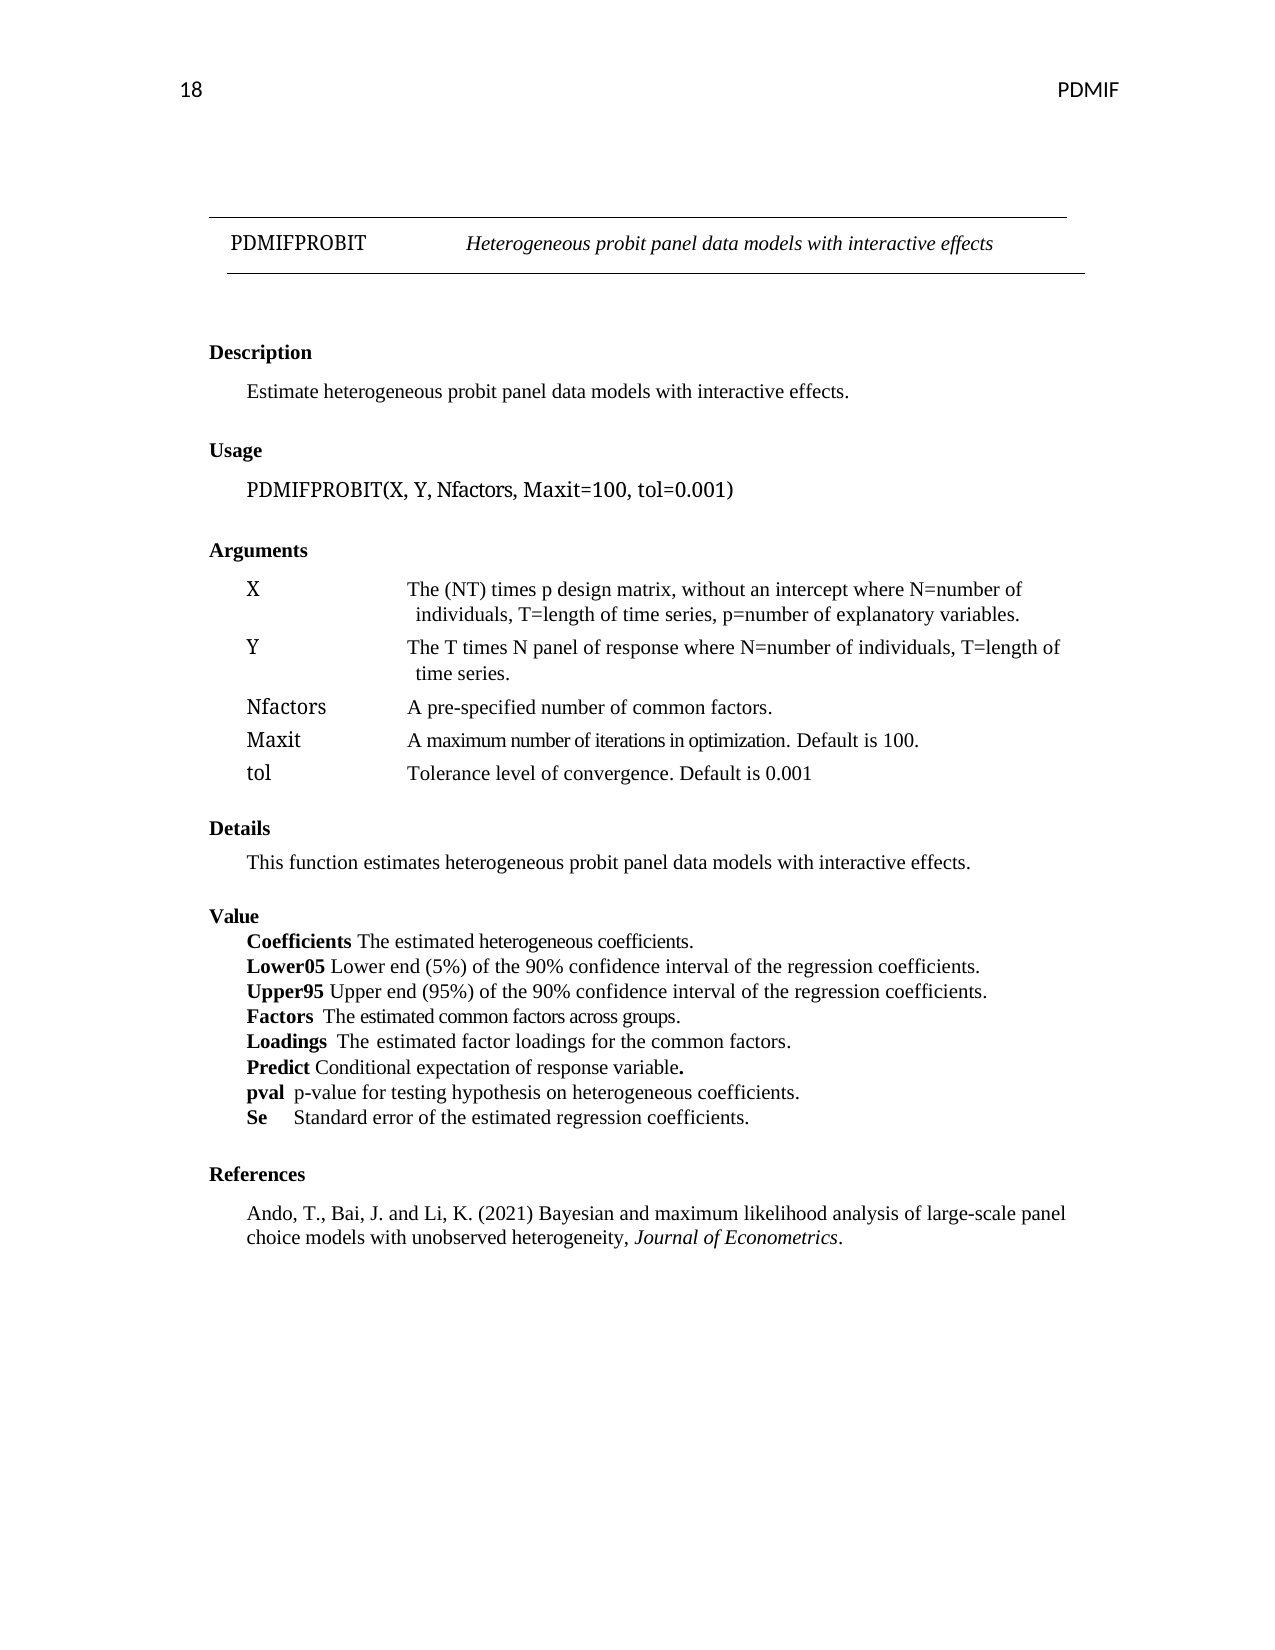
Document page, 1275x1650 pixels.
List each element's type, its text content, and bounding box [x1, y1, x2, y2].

text Ando, T., Bai, J. and Li, K. (2021) Bayesian and maximum likelihood analysis of large-scale panel choice models with unobserved heterogeneity, Journal of Econometrics. [246, 1201, 1067, 1249]
text Upper95 Upper end (95%) of the 90% confidence interval of the regression coefficients. [246, 979, 1096, 1003]
text pval p-value for testing hypothesis on heterogeneous coefficients. [246, 1080, 1096, 1104]
text Coefficients The estimated heterogeneous coefficients. [246, 929, 1096, 953]
text Estimate heterogeneous probit panel data models with interactive effects. [246, 379, 1067, 403]
text tol Tolerance level of convergence. Default is 0.001 [246, 758, 1096, 787]
text This function estimates heterogeneous probit panel data models with interactive effects. [246, 850, 1048, 874]
text Loadings The estimated factor loadings for the common factors. [246, 1029, 1081, 1053]
text Factors The estimated common factors across groups. [246, 1004, 1096, 1028]
subtitle Value [209, 904, 1096, 928]
text X The (NT) times p design matrix, without an intercept where N=number of individuals, T=length of time series, p=number of explanatory variables. [246, 574, 1096, 626]
text Predict Conditional expectation of response variable. [246, 1055, 1081, 1079]
subtitle Arguments [209, 538, 1096, 562]
subtitle References [209, 1162, 1096, 1186]
subtitle Details [209, 816, 1096, 840]
text PDMIFPROBIT(X, Y, Nfactors, Maxit=100, tol=0.001) [246, 477, 1021, 502]
text Lower05 Lower end (5%) of the 90% confidence interval of the regression coefficients. [246, 954, 1096, 978]
text Y The T times N panel of response where N=number of individuals, T=length of time series. [246, 632, 1096, 684]
text PDMIFPROBIT Heterogeneous probit panel data models with interactive effects [230, 228, 1046, 256]
text Se Standard error of the estimated regression coefficients. [246, 1105, 1096, 1129]
subtitle Description [209, 340, 1096, 364]
subtitle Usage [209, 438, 1096, 462]
text Maxit A maximum number of iterations in optimization. Default is 100. [246, 725, 1096, 753]
text Nfactors A pre-specified number of common factors. [246, 694, 1085, 719]
